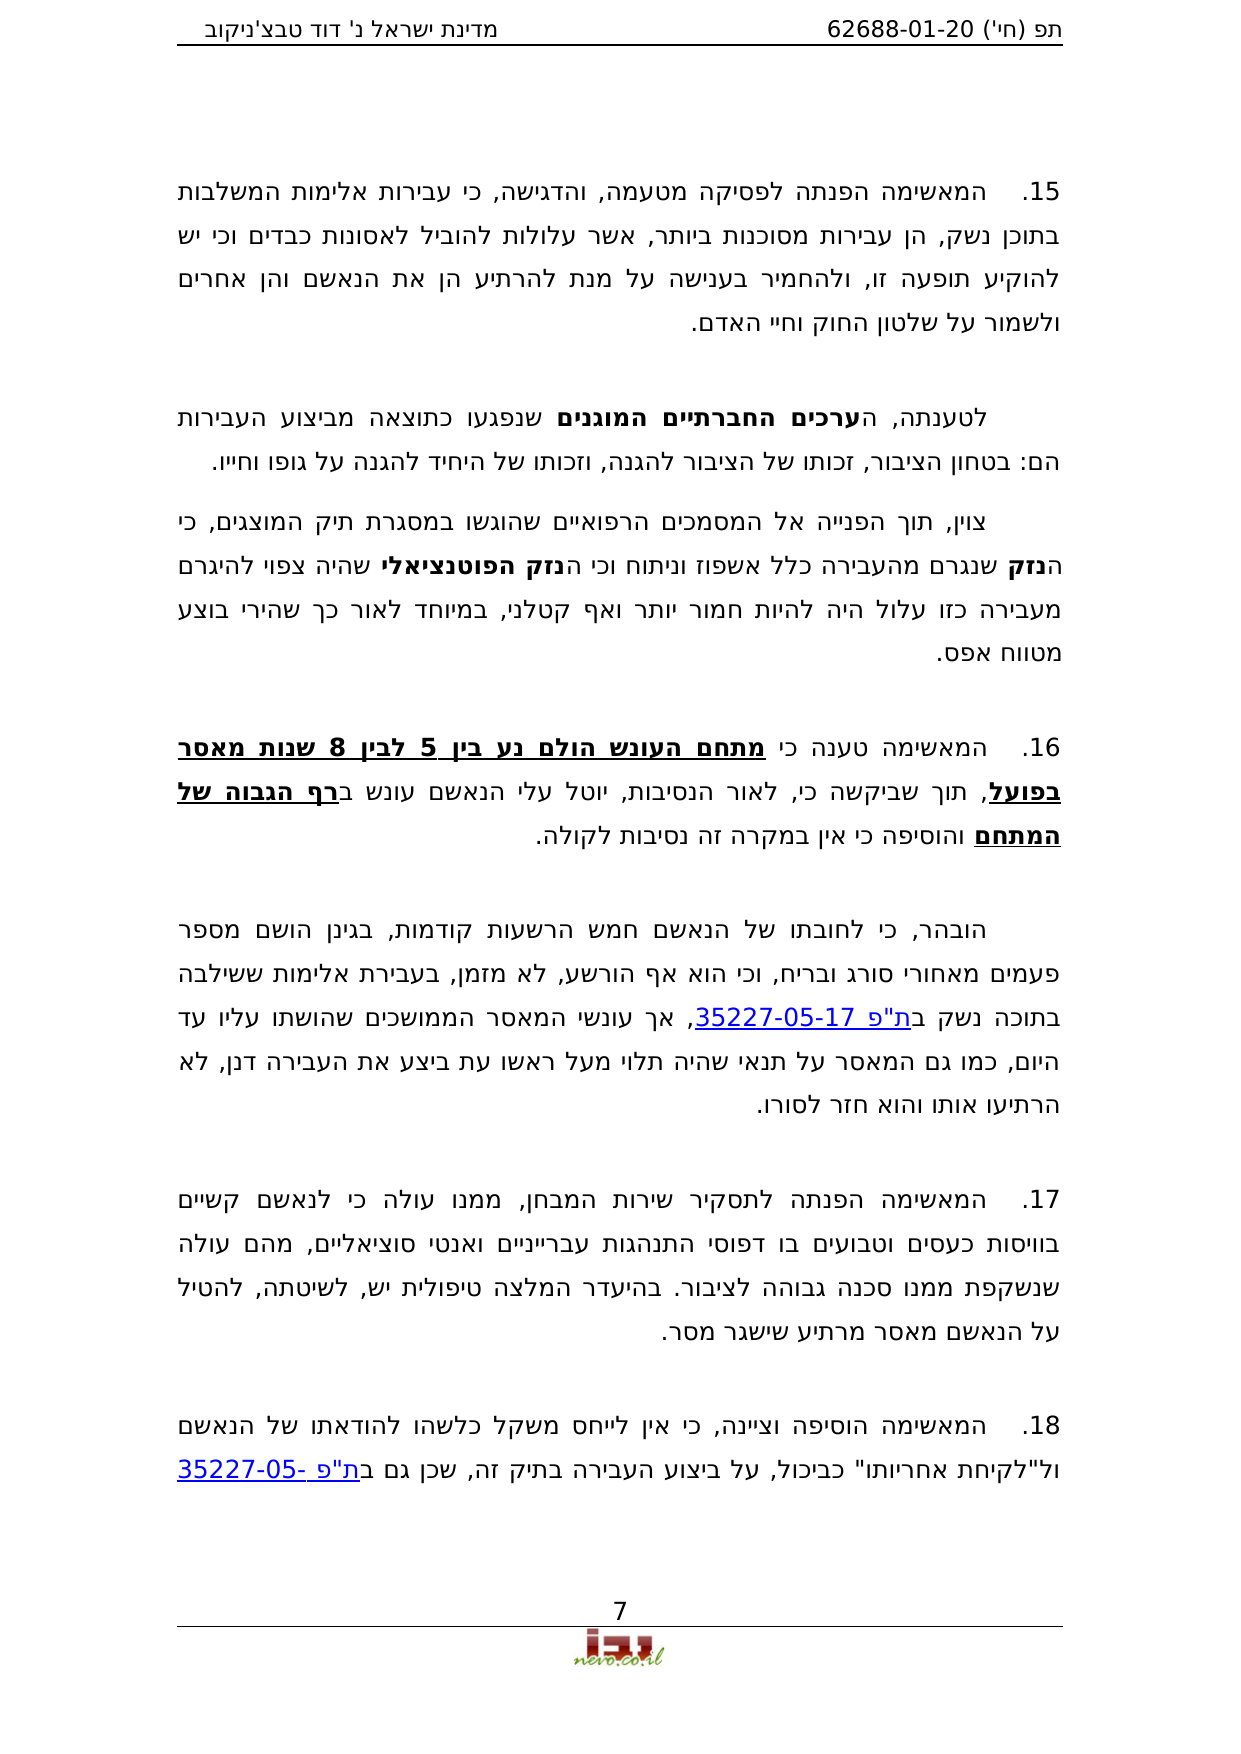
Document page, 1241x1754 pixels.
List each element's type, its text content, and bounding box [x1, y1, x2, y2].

list 15. המאשימה הפנתה לפסיקה מטעמה, והדגישה, כי עבירות אלימות המשלבות בתוכן נשק, הן עבירות מסוכנות ביותר, אשר עלולות להוביל לאסונות כבדים וכי יש להוקיע תופעה זו, ולהחמיר בענישה על מנת להרתיע הן את הנאשם והן אחרים ולשמור על שלטון החוק וחיי האדם. [177, 177, 1061, 338]
list לטענתה, הערכים החברתיים המוגנים שנפגעו כתוצאה מביצוע העבירות הם: בטחון הציבור, זכותו של הציבור להגנה, וזכותו של היחיד להגנה על גופו וחייו. [177, 403, 1061, 476]
picture [574, 1628, 666, 1667]
text צוין, תוך הפנייה אל המסמכים הרפואיים שהוגשו במסגרת תיק המוצגים, כי הנזק שנגרם מהעבירה כלל אשפוז וניתוח וכי הנזק הפוטנציאלי שהיה צפוי להיגרם מעבירה כזו עלול היה להיות חמור יותר ואף קטלני, במיוחד לאור כך שהירי בוצע מטווח אפס. [177, 507, 1063, 668]
list 17. המאשימה הפנתה לתסקיר שירות המבחן, ממנו עולה כי לנאשם קשיים בוויסות כעסים וטבועים בו דפוסי התנהגות עברייניים ואנטי סוציאליים, מהם עולה שנשקפת ממנו סכנה גבוהה לציבור. בהיעדר המלצה טיפולית יש, לשיטתה, להטיל על הנאשם מאסר מרתיע שישגר מסר. [177, 1186, 1061, 1346]
list הובהר, כי לחובתו של הנאשם חמש הרשעות קודמות, בגינן הושם מספר פעמים מאחורי סורג ובריח, וכי הוא אף הורשע, לא מזמן, בעבירת אלימות ששילבה בתוכה נשק בת"פ 35227-05-17, אך עונשי המאסר הממושכים שהושתו עליו עד היום, כמו גם המאסר על תנאי שהיה תלוי מעל ראשו עת ביצע את העבירה דנן, לא הרתיעו אותו והוא חזר לסורו. [177, 916, 1061, 1120]
list 16. המאשימה טענה כי מתחם העונש הולם נע בין 5 לבין 8 שנות מאסר בפועל, תוך שביקשה כי, לאור הנסיבות, יוטל עלי הנאשם עונש ברף הגבוה של המתחם והוסיפה כי אין במקרה זה נסיבות לקולה. [177, 733, 1061, 850]
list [177, 1412, 1061, 1484]
